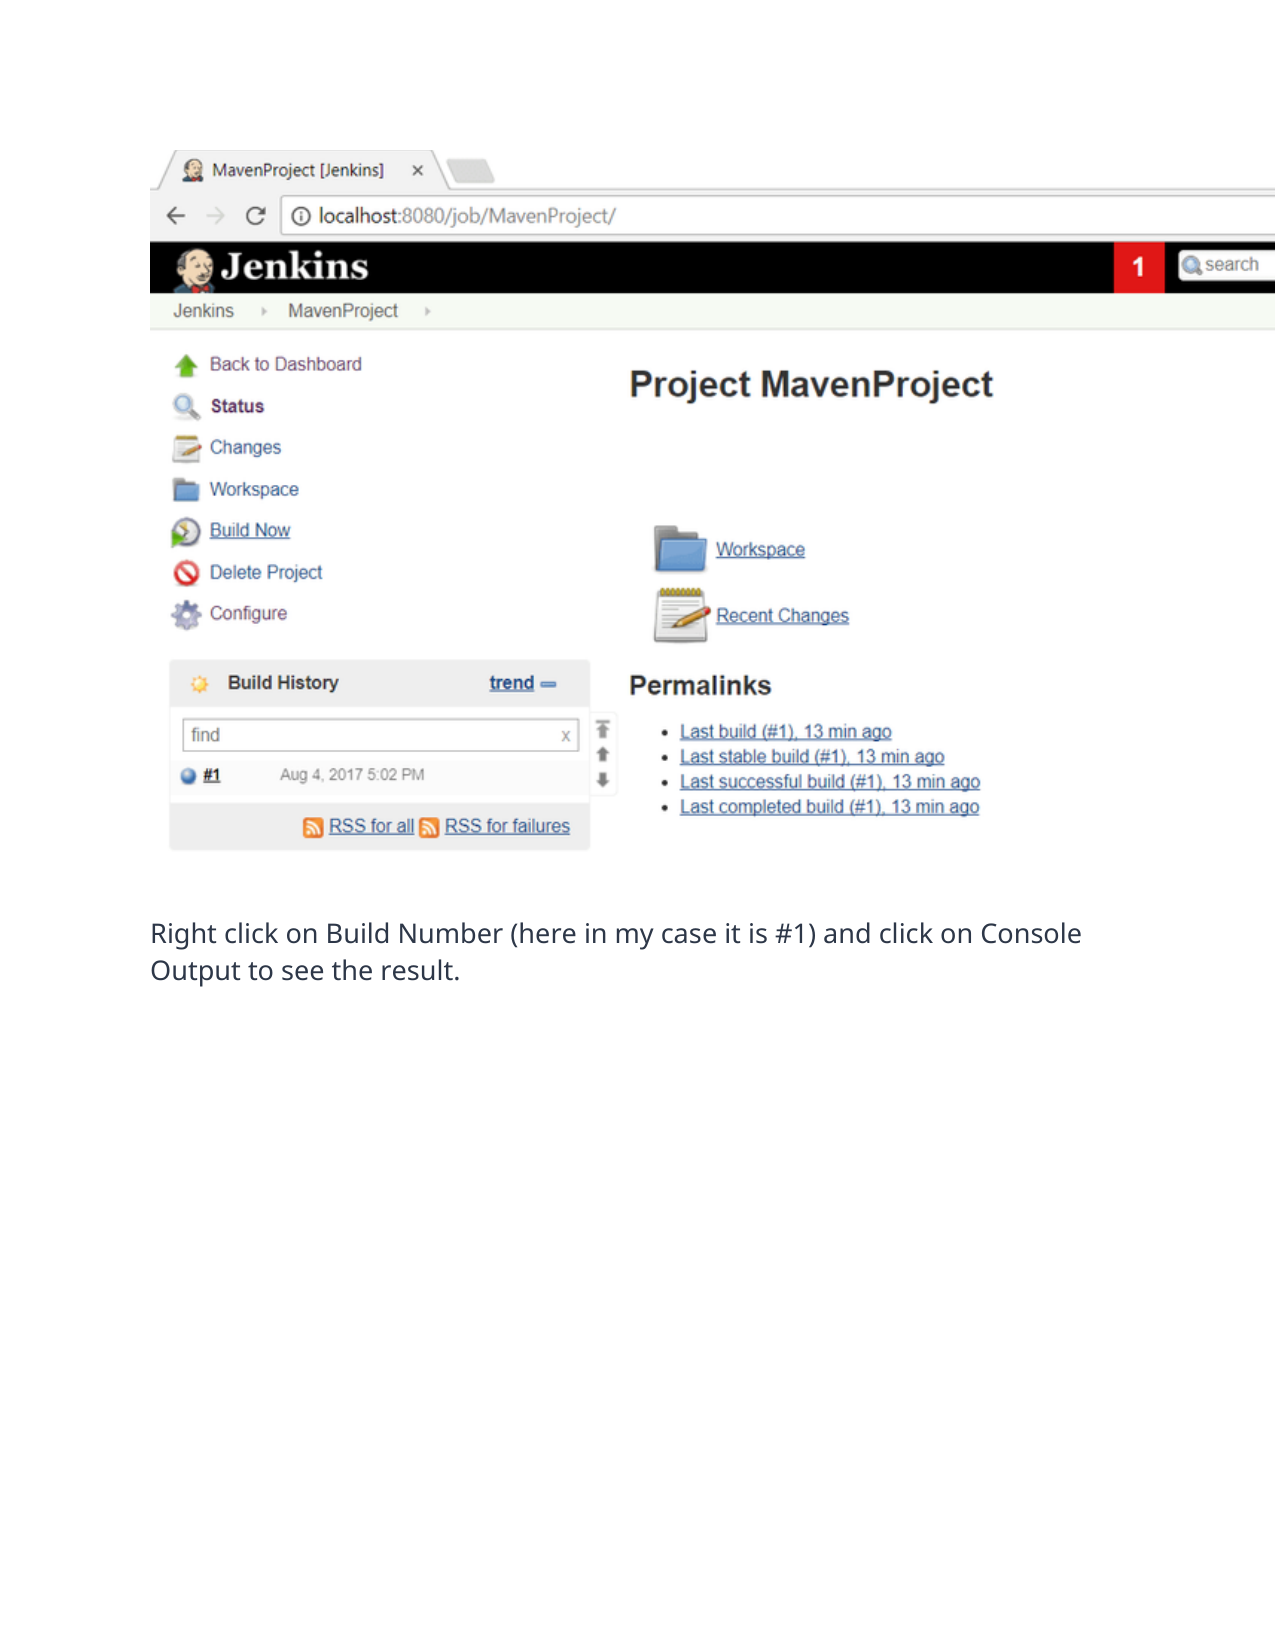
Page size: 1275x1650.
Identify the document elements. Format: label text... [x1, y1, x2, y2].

picture [150, 150, 1275, 886]
text Right click on Build Number (here in my case it is #1) and click on Console Output to see the result. [150, 915, 1125, 988]
